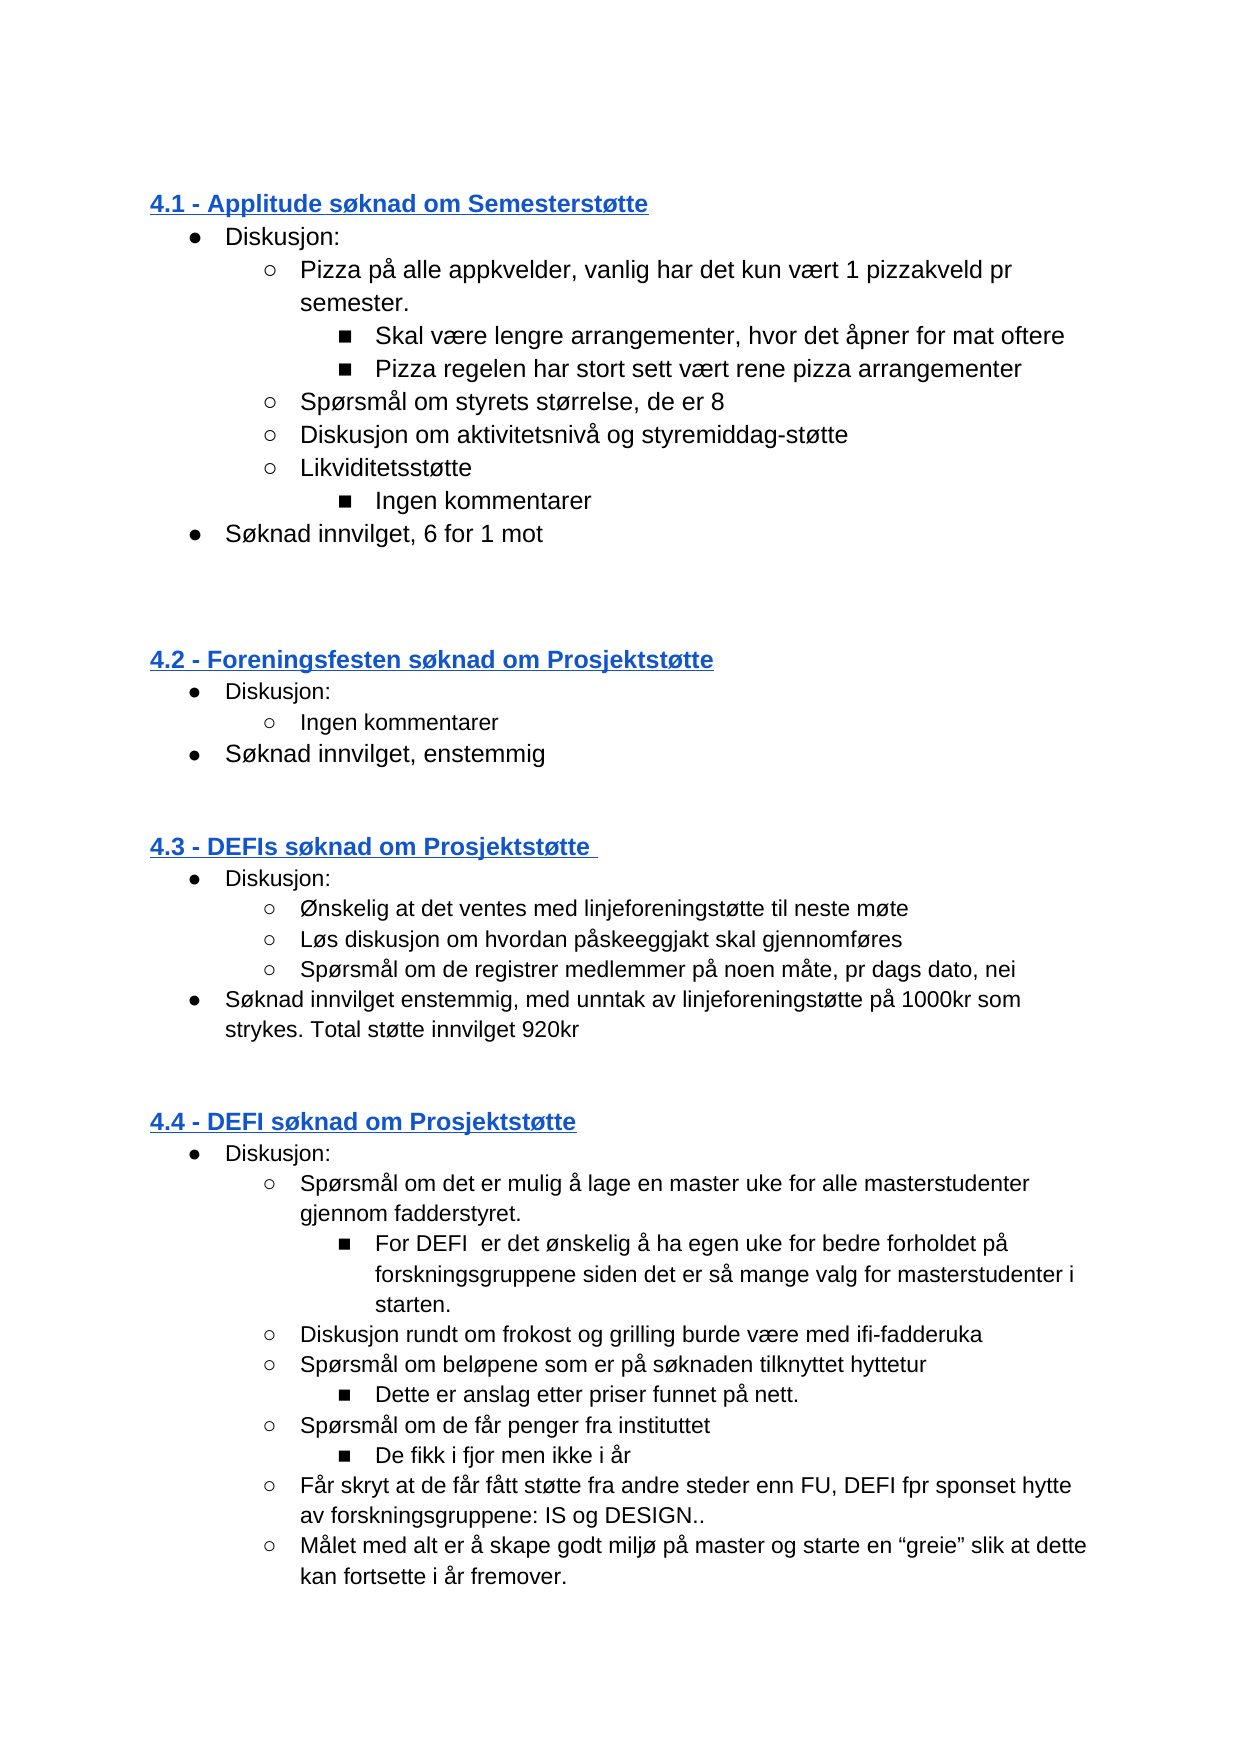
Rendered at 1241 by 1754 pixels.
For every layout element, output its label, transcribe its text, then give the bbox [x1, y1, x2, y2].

list Diskusjon rundt om frokost og grilling burde være med ifi-fadderuka [262, 1321, 1090, 1347]
list Pizza på alle appkvelder, vanlig har det kun vært 1 pizzakveld pr semester. [262, 254, 1090, 316]
list Diskusjon: [187, 678, 1090, 704]
list Spørsmål om styrets størrelse, de er 8 [262, 387, 1090, 415]
list Ingen kommentarer [337, 486, 1090, 514]
list Diskusjon: [187, 865, 1090, 891]
list Skal være lengre arrangementer, hvor det åpner for mat oftere [337, 321, 1090, 349]
text 4.2 - Foreningsfesten søknad om Prosjektstøtte [150, 645, 1090, 674]
text 4.4 - DEFI søknad om Prosjektstøtte [150, 1107, 1090, 1136]
list Diskusjon: [187, 1140, 1090, 1166]
list Dette er anslag etter priser funnet på nett. [337, 1381, 1090, 1408]
list Ønskelig at det ventes med linjeforeningstøtte til neste møte [262, 895, 1090, 922]
list Likviditetsstøtte [262, 453, 1090, 481]
list For DEFI er det ønskelig å ha egen uke for bedre forholdet på forskningsgruppene siden det er så mange valg for masterstudenter i starten. [337, 1230, 1090, 1317]
list Diskusjon: [187, 222, 1090, 250]
list Søknad innvilget, 6 for 1 mot [187, 519, 1090, 547]
list Spørsmål om de registrer medlemmer på noen måte, pr dags dato, nei [262, 956, 1090, 982]
list Pizza regelen har stort sett vært rene pizza arrangementer [337, 354, 1090, 382]
list Spørsmål om det er mulig å lage en master uke for alle masterstudenter gjennom fadderstyret. [262, 1170, 1090, 1227]
list Spørsmål om de får penger fra instituttet [262, 1412, 1090, 1438]
list Diskusjon om aktivitetsnivå og styremiddag-støtte [262, 420, 1090, 448]
list Målet med alt er å skape godt miljø på master og starte en “greie” slik at dette kan fortsette i år fremover. [262, 1532, 1090, 1589]
list Spørsmål om beløpene som er på søknaden tilknyttet hyttetur [262, 1351, 1090, 1378]
list Søknad innvilget, enstemmig [187, 739, 1090, 767]
list Ingen kommentarer [262, 708, 1090, 735]
text 4.3 - DEFIs søknad om Prosjektstøtte [150, 832, 1090, 861]
list De fikk i fjor men ikke i år [337, 1442, 1090, 1468]
list Får skryt at de får fått støtte fra andre steder enn FU, DEFI fpr sponset hytte av forskningsgruppene: IS og DESIGN.. [262, 1472, 1090, 1529]
list Søknad innvilget enstemmig, med unntak av linjeforeningstøtte på 1000kr som strykes. Total støtte innvilget 920kr [187, 986, 1090, 1042]
list Løs diskusjon om hvordan påskeeggjakt skal gjennomføres [262, 926, 1090, 952]
text 4.1 - Applitude søknad om Semesterstøtte [150, 188, 1090, 217]
